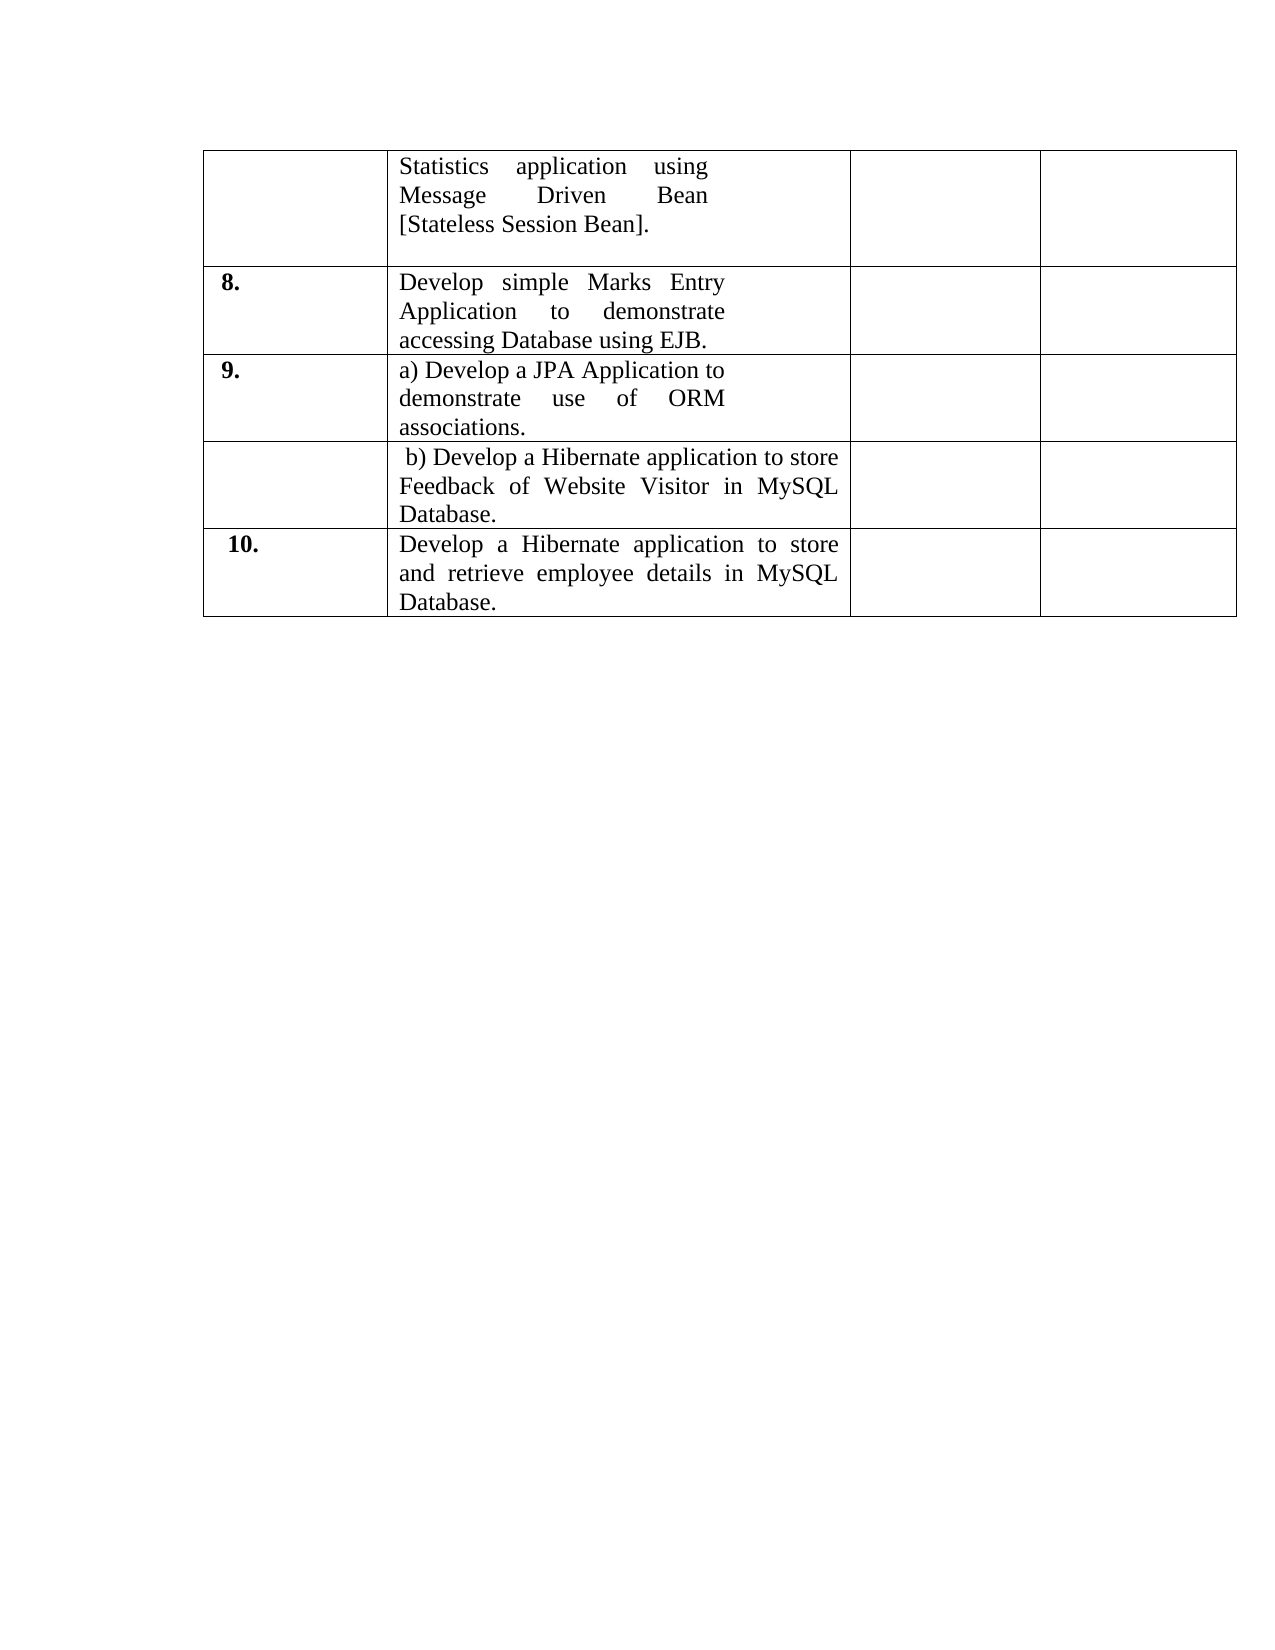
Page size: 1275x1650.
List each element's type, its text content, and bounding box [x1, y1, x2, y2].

table_cell 8. [204, 267, 387, 354]
table_cell [851, 267, 1040, 354]
table_cell [1041, 529, 1236, 616]
table_cell [204, 151, 387, 266]
table_cell [1041, 151, 1236, 266]
table_cell [851, 151, 1040, 266]
table_cell [851, 442, 1040, 528]
table_cell Develop simple Marks Entry Application to demonstrate accessing Database using EJB. [388, 267, 850, 354]
table_cell [1041, 442, 1236, 528]
table_cell [851, 355, 1040, 441]
table_cell [851, 529, 1040, 616]
table_cell [1041, 267, 1236, 354]
table_cell 10. [204, 529, 387, 616]
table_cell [388, 151, 850, 266]
table_cell a) Develop a JPA Application to demonstrate use of ORM associations. [388, 355, 850, 441]
table_cell [204, 442, 387, 528]
table_cell [1041, 355, 1236, 441]
table_cell 9. [204, 355, 387, 441]
table_cell b) Develop a Hibernate application to store Feedback of Website Visitor in MySQL Database. [388, 442, 850, 528]
table_cell Develop a Hibernate application to store and retrieve employee details in MySQL Database. [388, 529, 850, 616]
